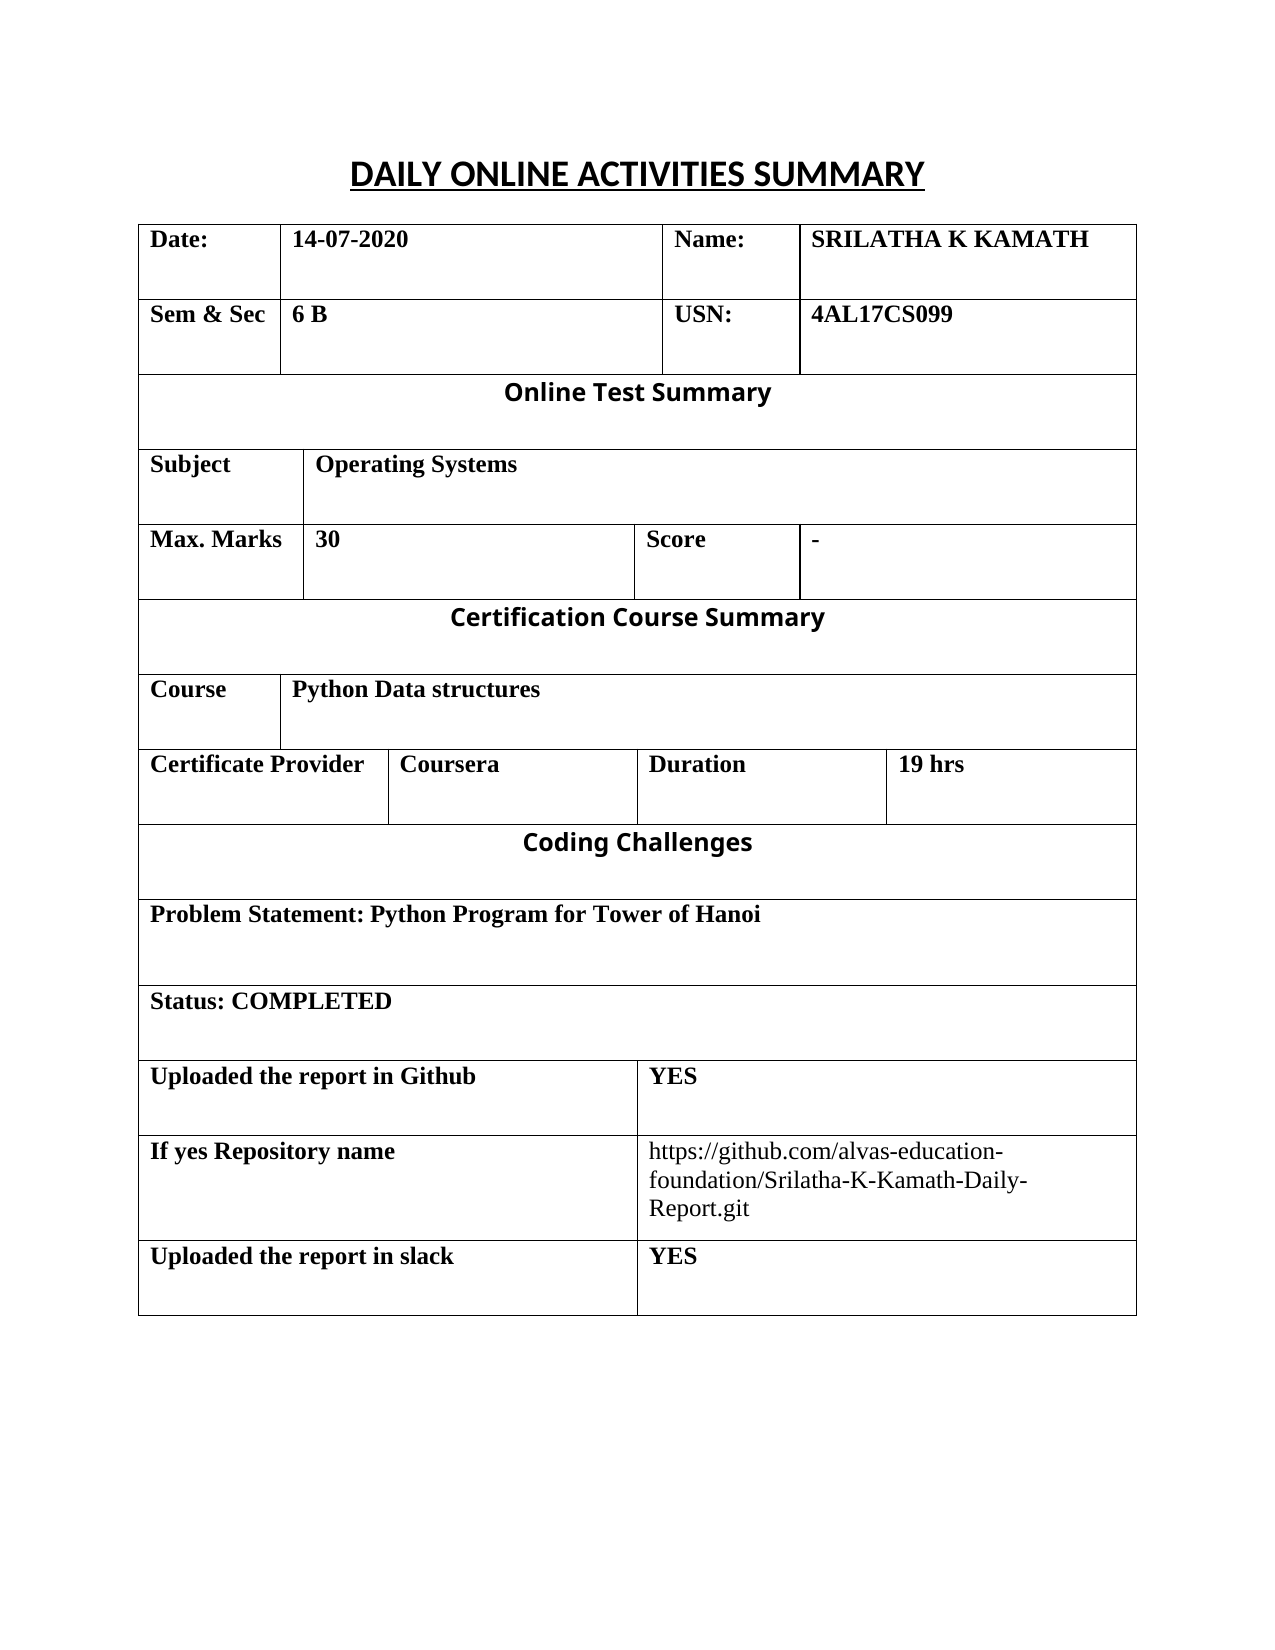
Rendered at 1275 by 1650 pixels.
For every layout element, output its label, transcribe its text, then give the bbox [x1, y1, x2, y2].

table_cell Status: COMPLETED [139, 986, 1136, 1060]
table_header Name: [663, 225, 799, 298]
table_cell Uploaded the report in slack [139, 1241, 637, 1315]
table_cell Sem & Sec [139, 300, 280, 373]
table_header SRILATHA K KAMATH [801, 225, 1136, 298]
table_cell Course [139, 675, 280, 748]
table_cell 6 B [281, 300, 662, 373]
table_cell - [801, 525, 1136, 598]
table_cell Uploaded the report in Github [139, 1061, 637, 1135]
table_cell https://github.com/alvas-education-foundation/Srilatha-K-Kamath-Daily-Report.git [638, 1136, 1136, 1240]
table_cell Duration [638, 750, 886, 823]
table_header 14-07-2020 [281, 225, 662, 298]
table_cell Python Data structures [281, 675, 1136, 748]
table_cell 19 hrs [887, 750, 1136, 823]
table_cell YES [638, 1241, 1136, 1315]
table_cell 4AL17CS099 [801, 300, 1136, 373]
text DAILY ONLINE ACTIVITIES SUMMARY [150, 150, 1125, 196]
table_cell Certificate Provider [139, 750, 388, 823]
table_header Date: [139, 225, 280, 298]
table_cell Subject [139, 450, 303, 523]
table_cell USN: [663, 300, 799, 373]
table_cell Online Test Summary [139, 375, 1136, 448]
table_cell Max. Marks [139, 525, 303, 598]
table_cell 30 [304, 525, 634, 598]
table_cell YES [638, 1061, 1136, 1135]
table_cell Operating Systems [304, 450, 1136, 523]
table_cell Coursera [389, 750, 637, 823]
table_cell Coding Challenges [139, 825, 1136, 898]
table_cell Score [635, 525, 799, 598]
table_cell Problem Statement: Python Program for Tower of Hanoi [139, 900, 1136, 985]
table_cell Certification Course Summary [139, 600, 1136, 673]
table_cell If yes Repository name [139, 1136, 637, 1240]
